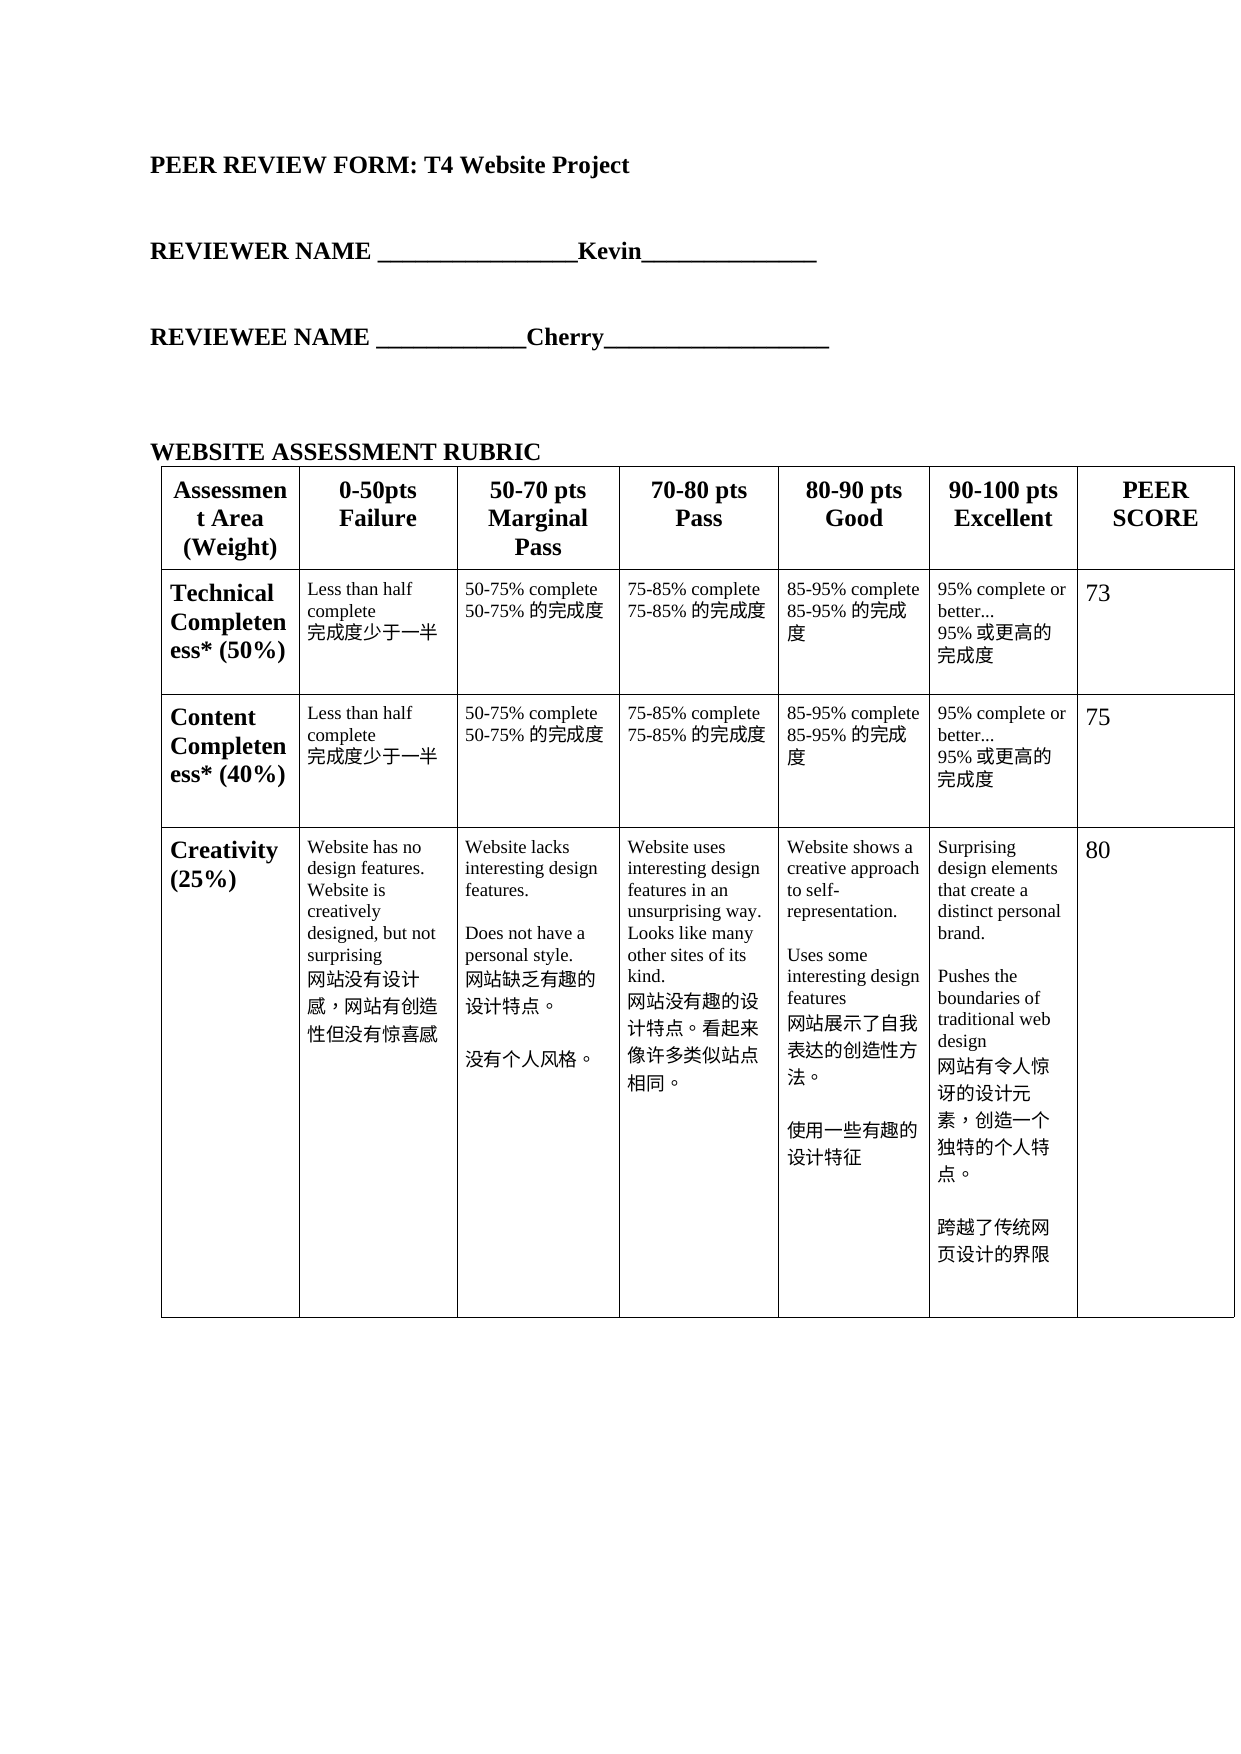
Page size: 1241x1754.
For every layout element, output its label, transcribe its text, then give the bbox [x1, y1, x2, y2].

table_cell 95% complete or better... 95% 或更高的完成度 [930, 570, 1077, 693]
table_header PEER SCORE [1078, 467, 1234, 569]
table_cell Surprising design elements that create a distinct personal brand. Pushes the boundaries of traditional web design 网站有令人惊讶的设计元素，创造一个独特的个人特点。 跨越了传统网页设计的界限 [930, 828, 1077, 1317]
table_header 0-50pts Failure [300, 467, 457, 569]
table_cell Website lacks interesting design features. Does not have a personal style. 网站缺乏有趣的设计特点。 没有个人风格。 [458, 828, 619, 1317]
table_header 70-80 pts Pass [620, 467, 778, 569]
table_cell Website has no design features. Website is creatively designed, but not surprising 网站没有设计感，网站有创造性但没有惊喜感 [300, 828, 457, 1317]
table_header 90-100 pts Excellent [930, 467, 1077, 569]
table_cell 85-95% complete 85-95% 的完成度 [779, 570, 929, 693]
table_cell 95% complete or better... 95% 或更高的完成度 [930, 695, 1077, 827]
table_header Assessment Area (Weight) [162, 467, 299, 569]
table_cell 75-85% complete 75-85% 的完成度 [620, 570, 778, 693]
table_cell 73 [1078, 570, 1234, 693]
table_header 50-70 pts Marginal Pass [458, 467, 619, 569]
table_cell Less than half complete 完成度少于一半 [300, 570, 457, 693]
table_cell 75 [1078, 695, 1234, 827]
table_cell 50-75% complete 50-75% 的完成度 [458, 695, 619, 827]
table_cell Website shows a creative approach to self-representation. Uses some interesting design features 网站展示了自我表达的创造性方法。 使用一些有趣的设计特征 [779, 828, 929, 1317]
table_cell Creativity (25%) [162, 828, 299, 1317]
table_header 80-90 pts Good [779, 467, 929, 569]
table_cell 75-85% complete 75-85% 的完成度 [620, 695, 778, 827]
text WEBSITE ASSESSMENT RUBRIC [150, 437, 1090, 466]
table_cell Technical Completeness* (50%) [162, 570, 299, 693]
text PEER REVIEW FORM: T4 Website Project [150, 150, 1090, 179]
text REVIEWER NAME ________________Kevin______________ [150, 236, 1090, 265]
table_cell 80 [1078, 828, 1234, 1317]
table_cell 85-95% complete 85-95% 的完成度 [779, 695, 929, 827]
table_cell 50-75% complete 50-75% 的完成度 [458, 570, 619, 693]
table_cell Website uses interesting design features in an unsurprising way. Looks like many other sites of its kind. 网站没有趣的设计特点。看起来像许多类似站点相同。 [620, 828, 778, 1317]
table_cell Content Completeness* (40%) [162, 695, 299, 827]
table_cell Less than half complete 完成度少于一半 [300, 695, 457, 827]
text REVIEWEE NAME ____________Cherry__________________ [150, 322, 1090, 351]
